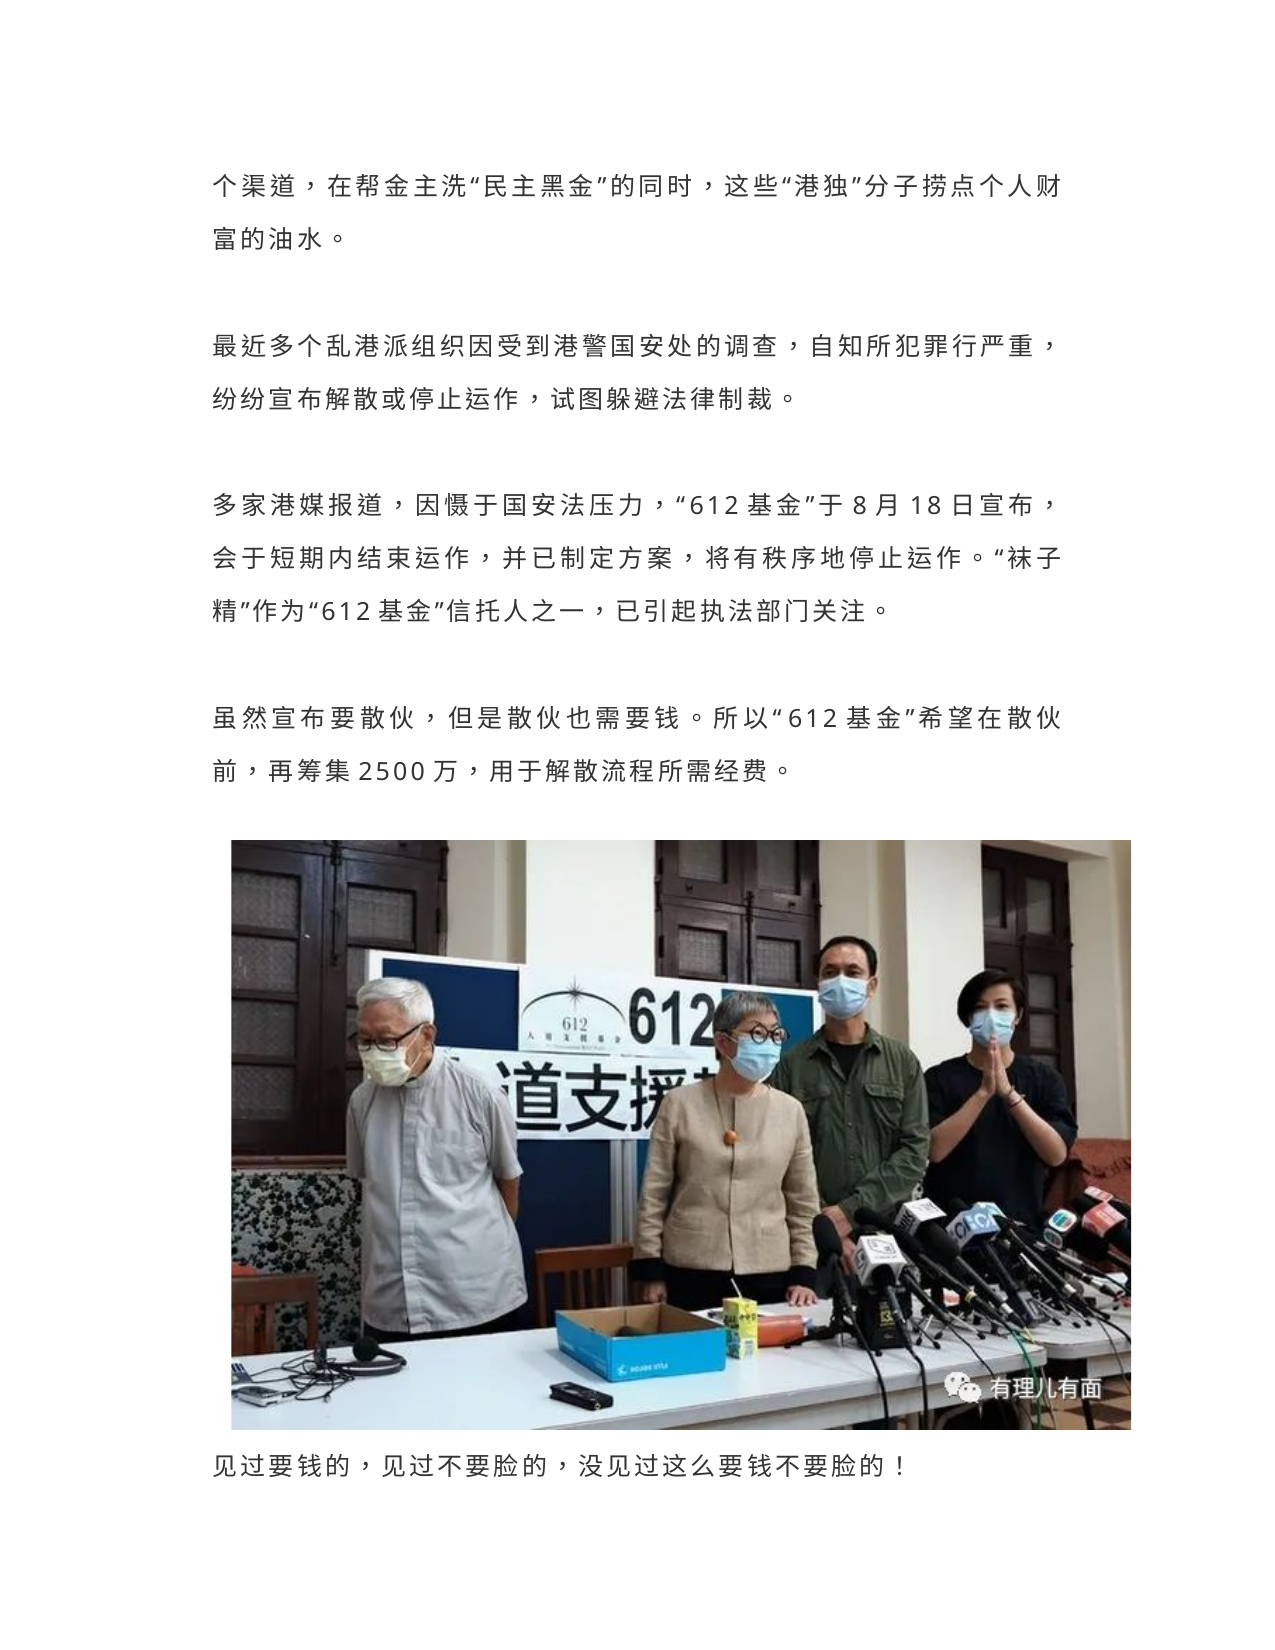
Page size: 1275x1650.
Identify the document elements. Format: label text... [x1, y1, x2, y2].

text 见过要钱的，见过不要脸的，没见过这么要钱不要脸的！ [212, 1430, 1062, 1483]
text 虽然宣布要散伙，但是散伙也需要钱。所以“612基金”希望在散伙前，再筹集2500万，用于解散流程所需经费。 [212, 681, 1062, 787]
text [212, 150, 1062, 256]
text 最近多个乱港派组织因受到港警国安处的调查，自知所犯罪行严重，纷纷宣布解散或停止运作，试图躲避法律制裁。 [212, 309, 1062, 416]
text 多家港媒报道，因慑于国安法压力，“612基金”于8月18日宣布，会于短期内结束运作，并已制定方案，将有秩序地停止运作。“袜子精”作为“612基金”信托人之一，已引起执法部门关注。 [212, 469, 1062, 628]
picture [231, 840, 1132, 1430]
